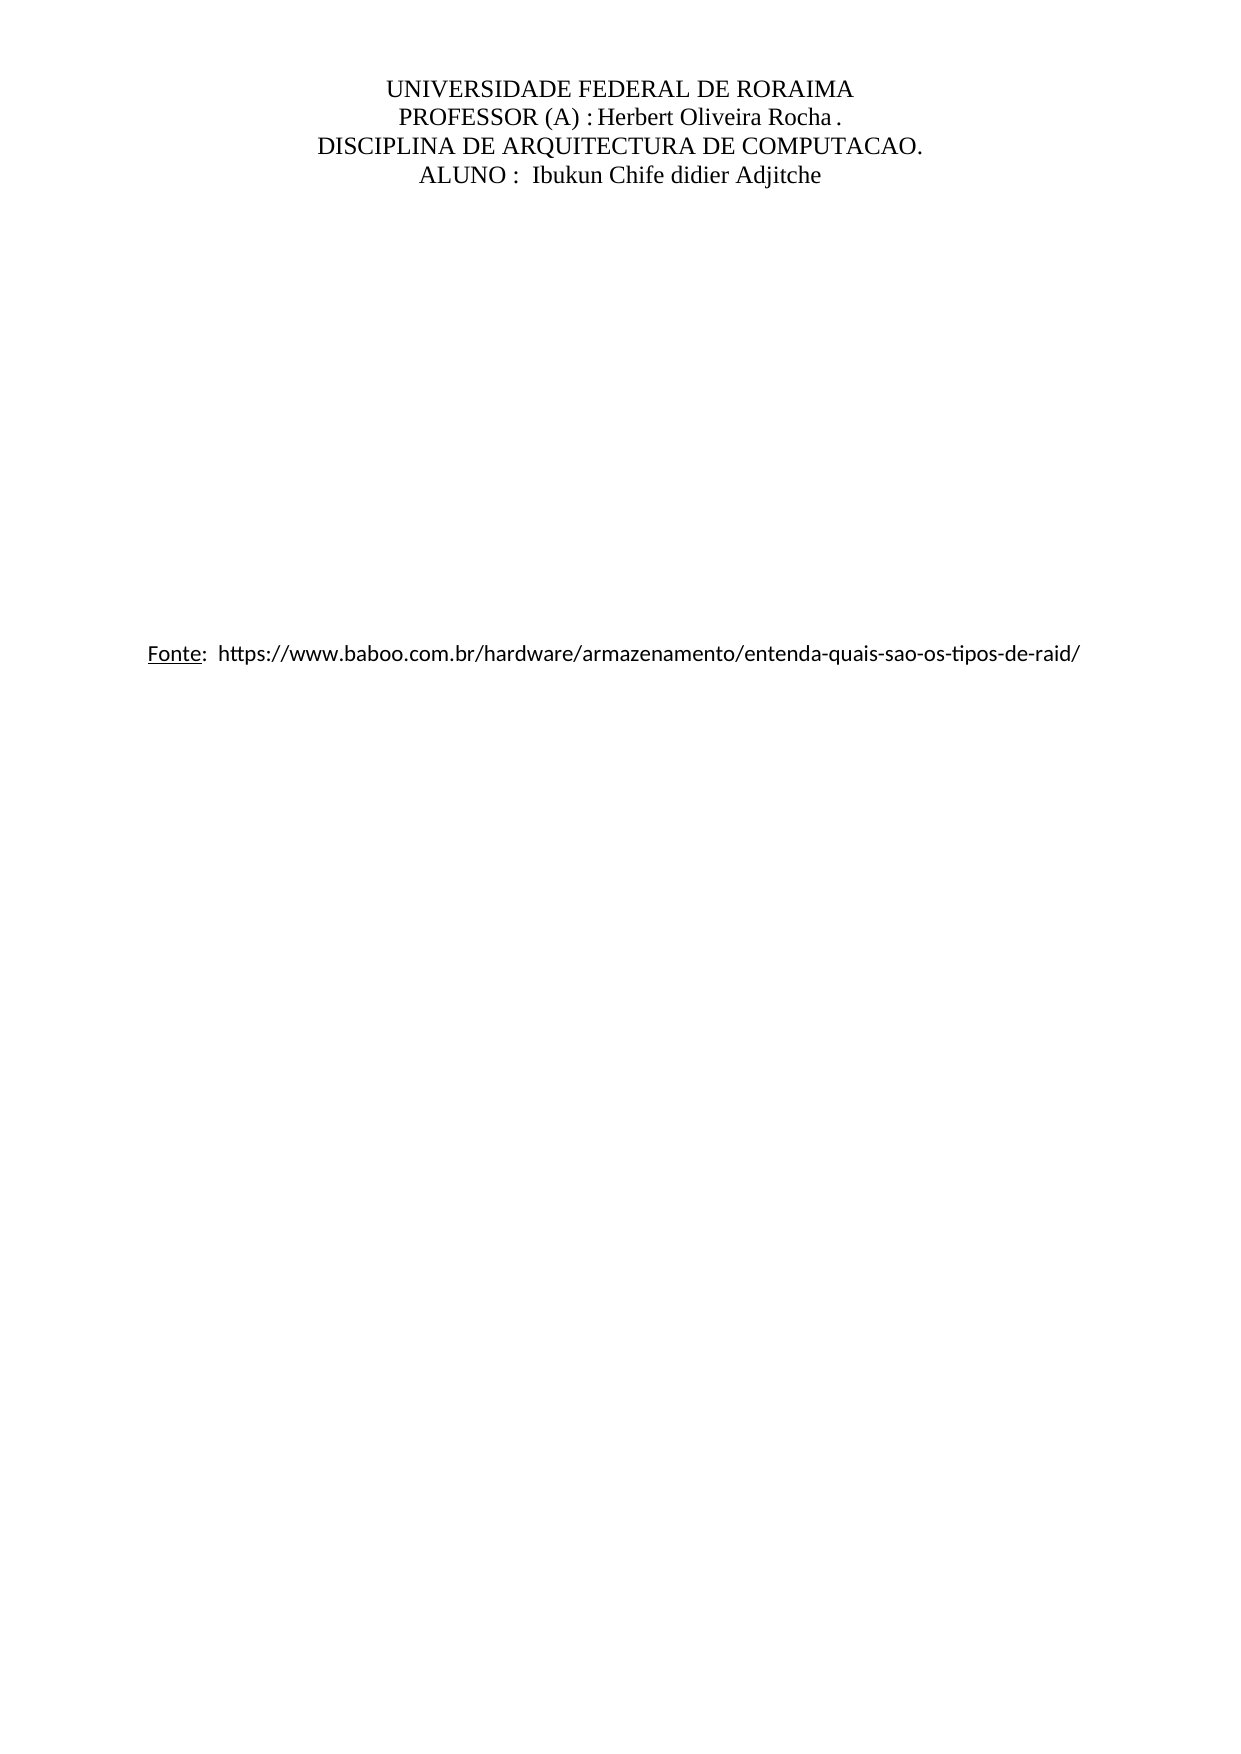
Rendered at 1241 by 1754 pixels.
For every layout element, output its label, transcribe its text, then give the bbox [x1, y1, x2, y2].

text Fonte: https://www.baboo.com.br/hardware/armazenamento/entenda-quais-sao-os-tipos-de-raid/ [148, 639, 1093, 667]
